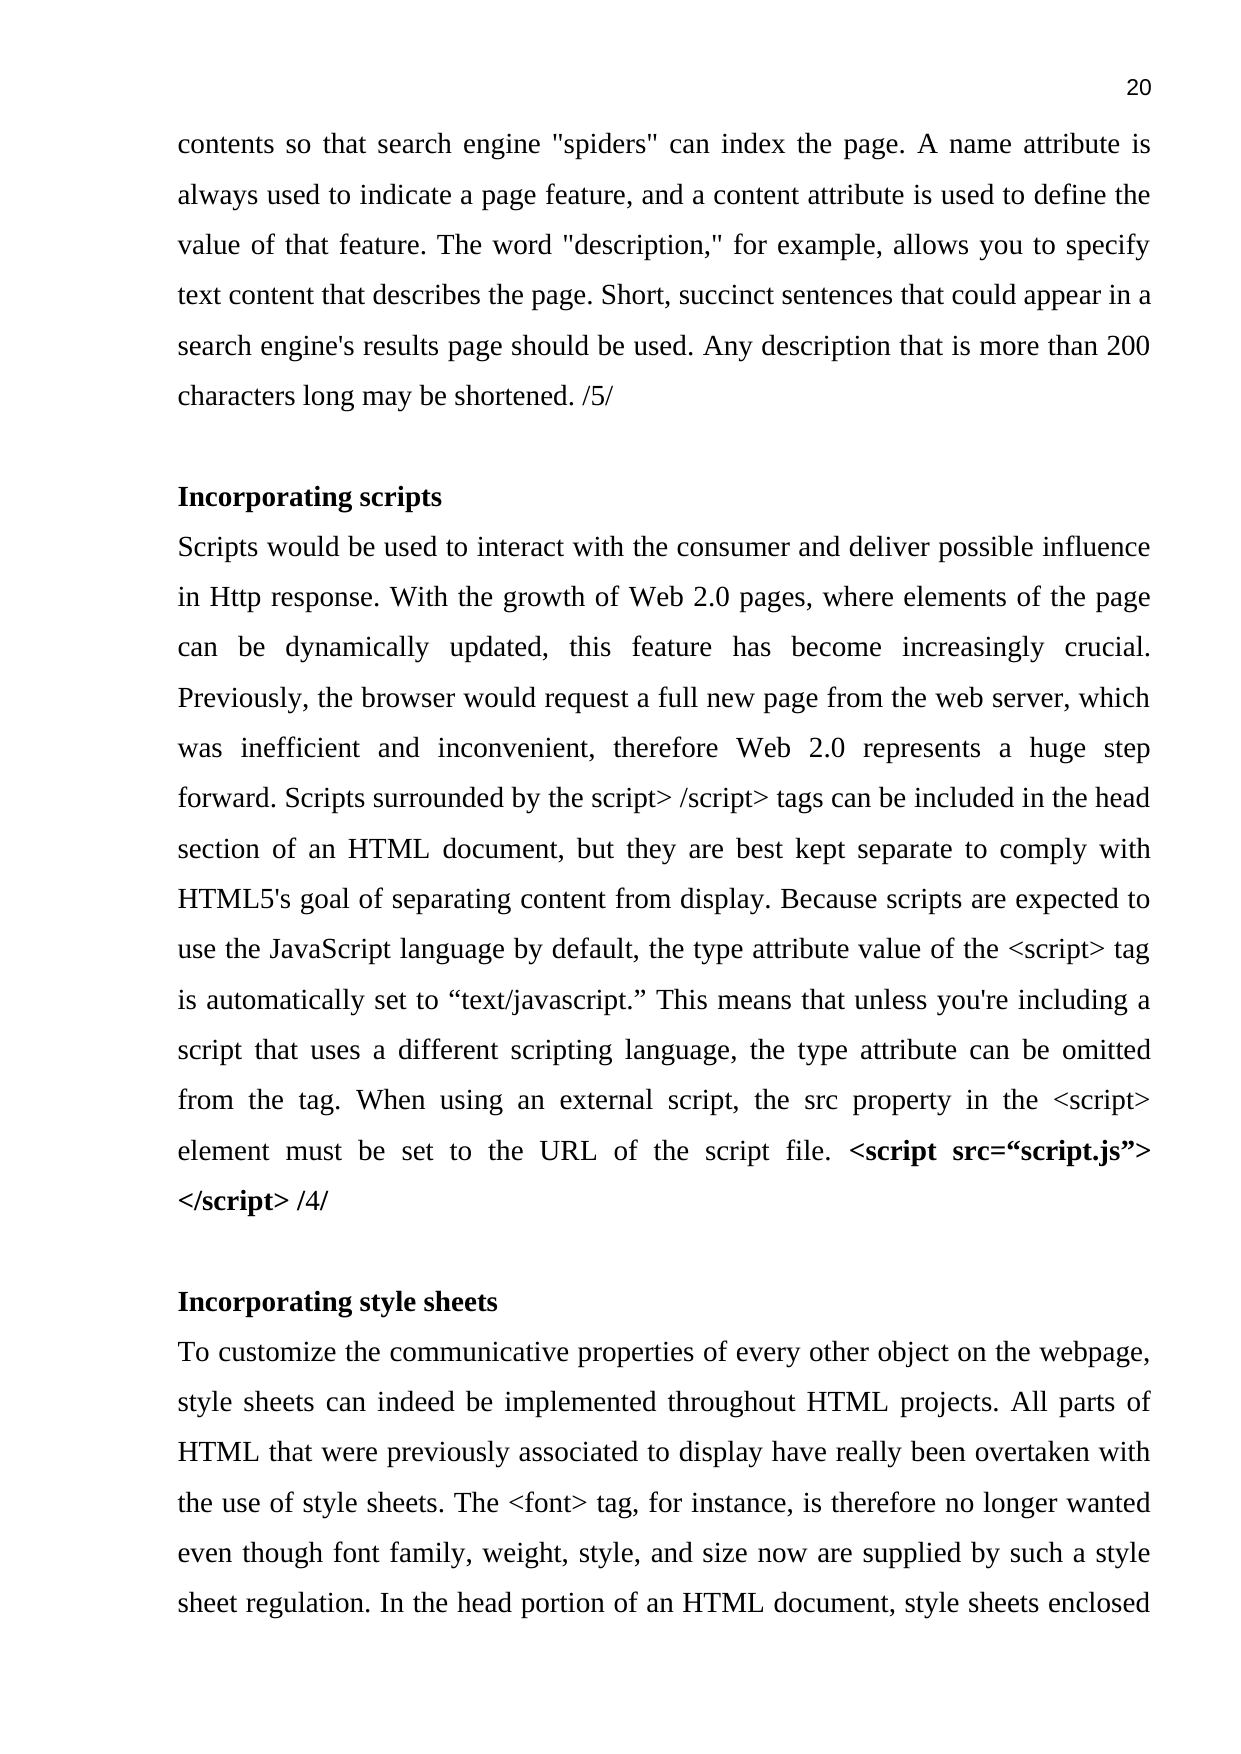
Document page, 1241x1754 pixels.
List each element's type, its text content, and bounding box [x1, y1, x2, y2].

text Incorporating style sheets [177, 1284, 1152, 1317]
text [177, 1334, 1152, 1619]
text Scripts would be used to interact with the consumer and deliver possible influence in Http response. With the growth of Web 2.0 pages, where elements of the page can be dynamically updated, this feature has become increasingly crucial. Previously, the browser would request a full new page from the web server, which was inefficient and inconvenient, therefore Web 2.0 represents a huge step forward. Scripts surrounded by the script> /script> tags can be included in the head section of an HTML document, but they are best kept separate to comply with HTML5's goal of separating content from display. Because scripts are expected to use the JavaScript language by default, the type attribute value of the <script> tag is automatically set to “text/javascript.” This means that unless you're including a script that uses a different scripting language, the type attribute can be omitted from the tag. When using an external script, the src property in the <script> element must be set to the URL of the script file. <script src=“script.js”> </script> /4/ [177, 529, 1152, 1217]
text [177, 126, 1152, 412]
text Incorporating scripts [177, 479, 1152, 512]
